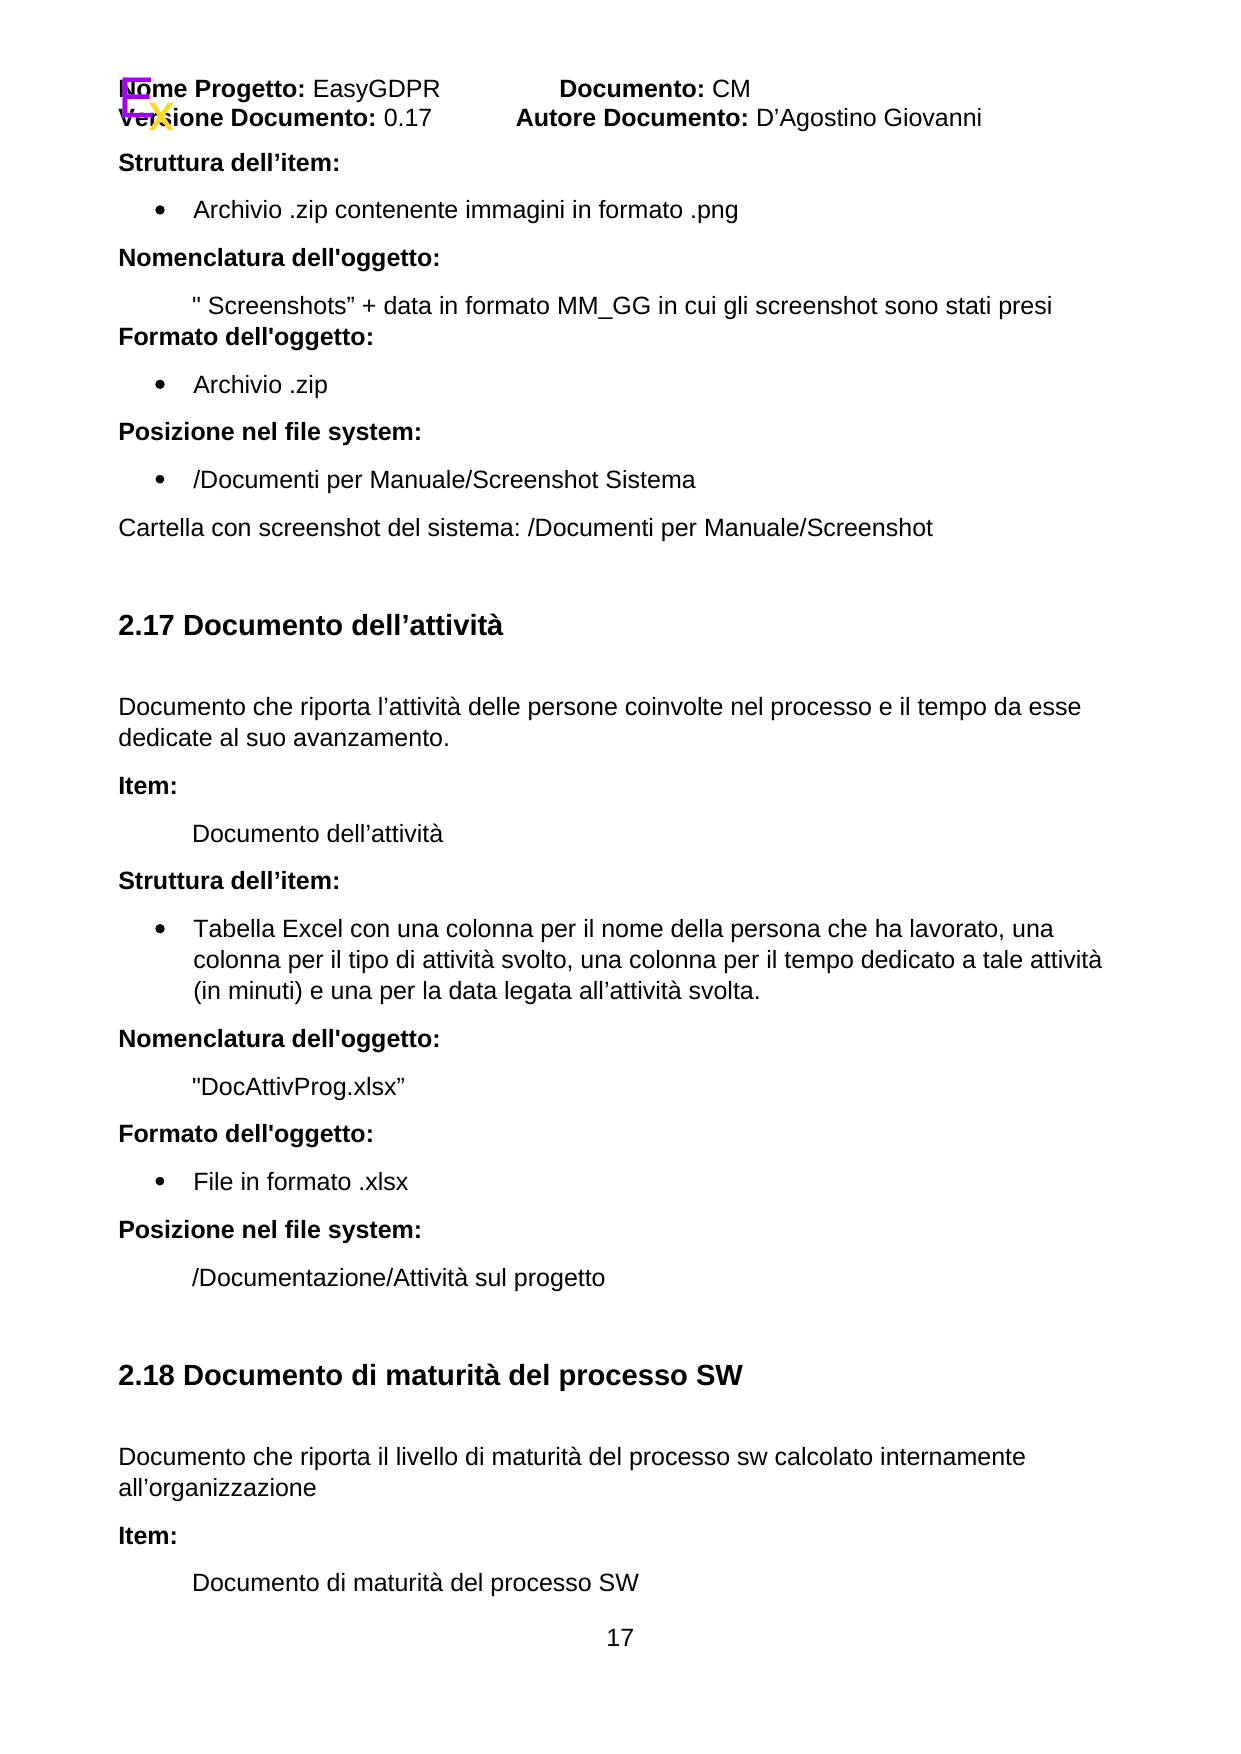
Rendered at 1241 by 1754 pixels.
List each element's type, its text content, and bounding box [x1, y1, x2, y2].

text "DocAttivProg.xlsx” [118, 1072, 1122, 1100]
text Formato dell'oggetto: [118, 1119, 1122, 1148]
list Tabella Excel con una colonna per il nome della persona che ha lavorato, una colonna per il tipo di attività svolto, una colonna per il tempo dedicato a tale attività (in minuti) e una per la data legata all’attività svolta. [156, 914, 1122, 1005]
picture [117, 73, 174, 131]
text Struttura dell’item: [118, 148, 1122, 176]
text Documento che riporta l’attività delle persone coinvolte nel processo e il tempo da esse dedicate al suo avanzamento. [118, 692, 1122, 752]
list Archivio .zip contenente immagini in formato .png [156, 195, 1122, 224]
text Cartella con screenshot del sistema: /Documenti per Manuale/Screenshot [118, 513, 1122, 542]
text Documento di maturità del processo SW [118, 1568, 1122, 1597]
subtitle 2.17 Documento dell’attività [118, 608, 1122, 642]
text /Documentazione/Attività sul progetto [118, 1263, 1122, 1291]
text Item: [118, 771, 1122, 800]
list Archivio .zip [156, 369, 1122, 398]
list /Documenti per Manuale/Screenshot Sistema [156, 465, 1122, 494]
text Posizione nel file system: [118, 1215, 1122, 1244]
text Documento che riporta il livello di maturità del processo sw calcolato internamente all’organizzazione [118, 1442, 1122, 1502]
text Struttura dell’item: [118, 866, 1122, 895]
text Documento dell’attività [118, 819, 1122, 847]
text Nomenclatura dell'oggetto: [118, 243, 1122, 272]
text " Screenshots” + data in formato MM_GG in cui gli screenshot sono stati presi Formato dell'oggetto: [118, 291, 1122, 351]
text Item: [118, 1521, 1122, 1549]
subtitle 2.18 Documento di maturità del processo SW [118, 1358, 1122, 1392]
list File in formato .xlsx [156, 1167, 1122, 1196]
text Nomenclatura dell'oggetto: [118, 1024, 1122, 1053]
text Posizione nel file system: [118, 417, 1122, 446]
